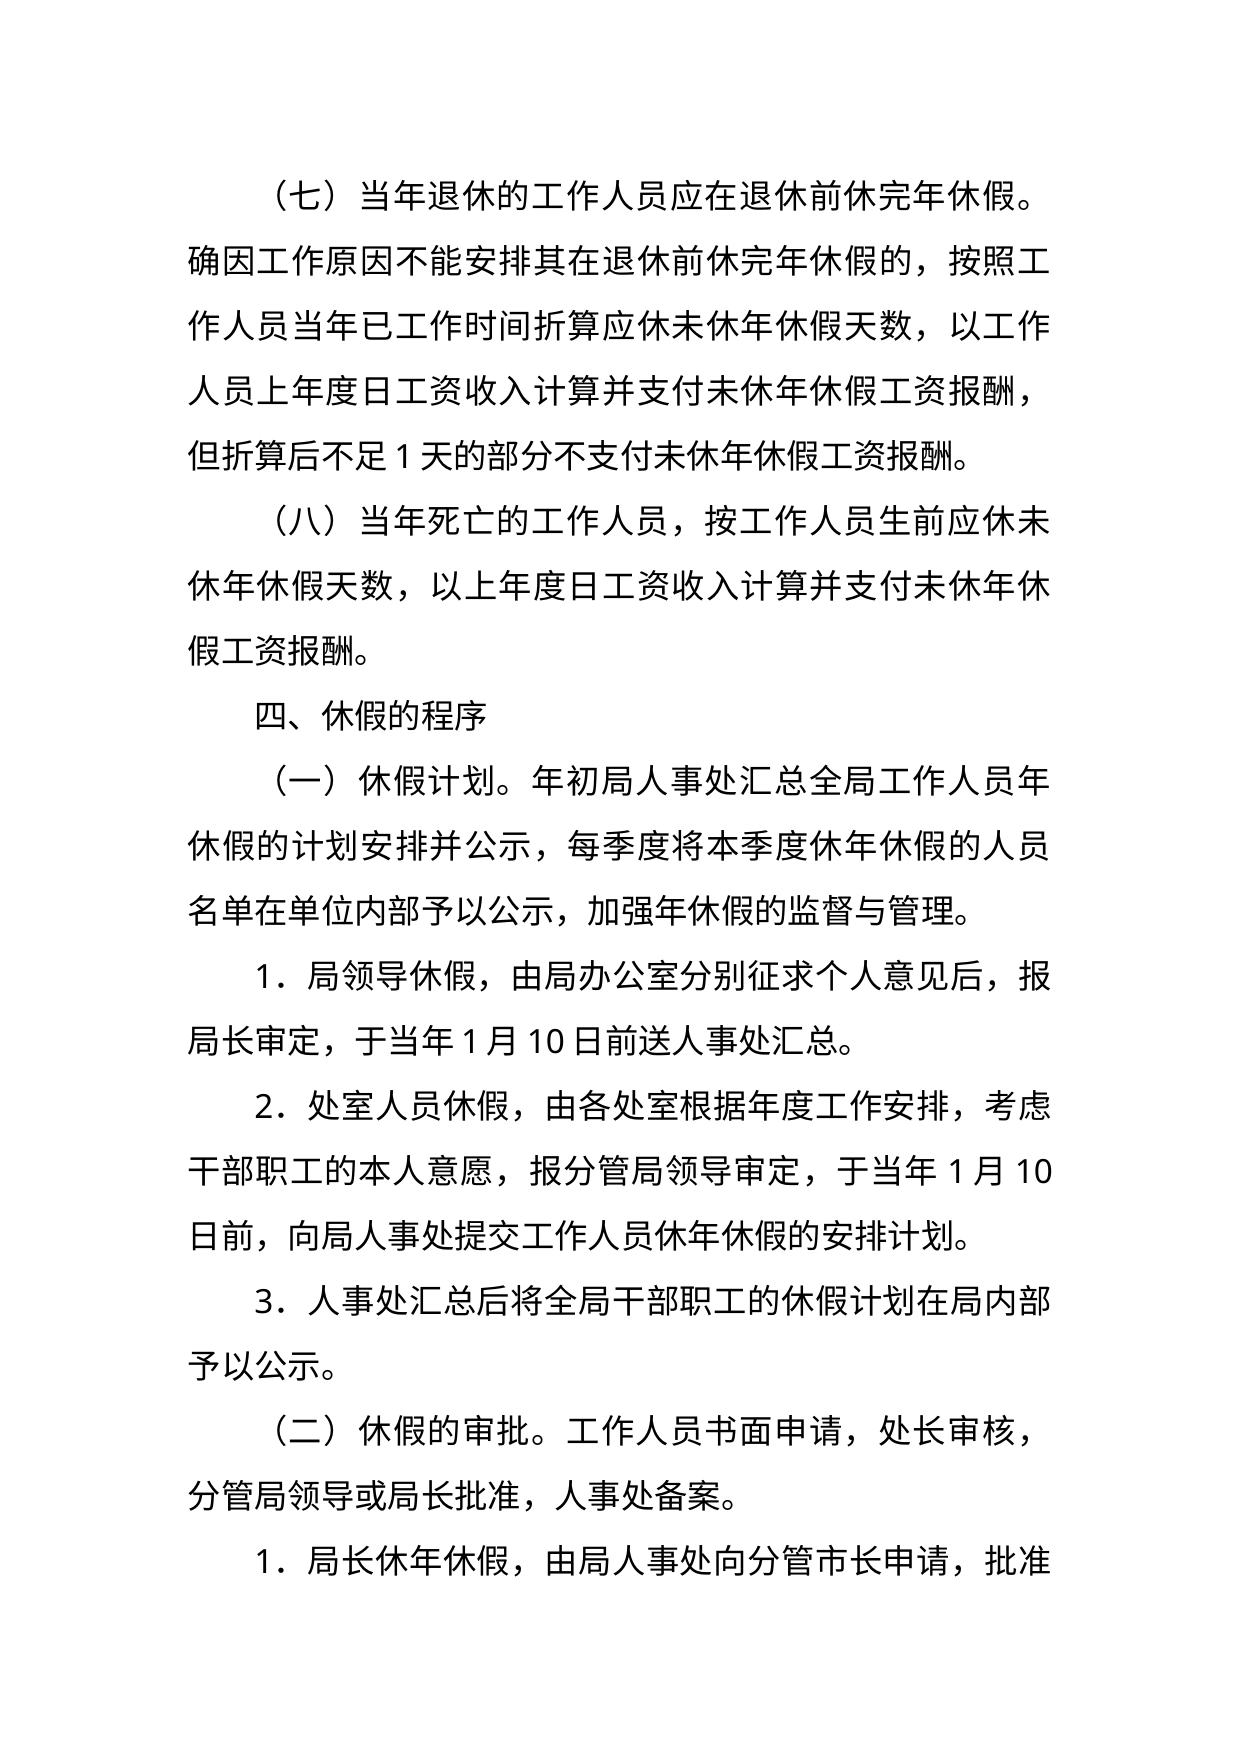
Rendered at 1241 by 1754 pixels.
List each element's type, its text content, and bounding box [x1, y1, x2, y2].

text （八）当年死亡的工作人员，按工作人员生前应休未休年休假天数，以上年度日工资收入计算并支付未休年休假工资报酬。 [187, 487, 1053, 682]
text （一）休假计划。年初局人事处汇总全局工作人员年休假的计划安排并公示，每季度将本季度休年休假的人员名单在单位内部予以公示，加强年休假的监督与管理。 [187, 747, 1053, 942]
text （二）休假的审批。工作人员书面申请，处长审核，分管局领导或局长批准，人事处备案。 [187, 1397, 1053, 1527]
text 3．人事处汇总后将全局干部职工的休假计划在局内部予以公示。 [187, 1267, 1053, 1397]
text 2．处室人员休假，由各处室根据年度工作安排，考虑干部职工的本人意愿，报分管局领导审定，于当年1月10日前，向局人事处提交工作人员休年休假的安排计划。 [187, 1072, 1053, 1267]
text 四、休假的程序 [187, 682, 1053, 747]
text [187, 1527, 1053, 1592]
text 1．局领导休假，由局办公室分别征求个人意见后，报局长审定，于当年1月10日前送人事处汇总。 [187, 942, 1053, 1072]
text （七）当年退休的工作人员应在退休前休完年休假。确因工作原因不能安排其在退休前休完年休假的，按照工作人员当年已工作时间折算应休未休年休假天数，以工作人员上年度日工资收入计算并支付未休年休假工资报酬，但折算后不足1天的部分不支付未休年休假工资报酬。 [187, 162, 1053, 487]
